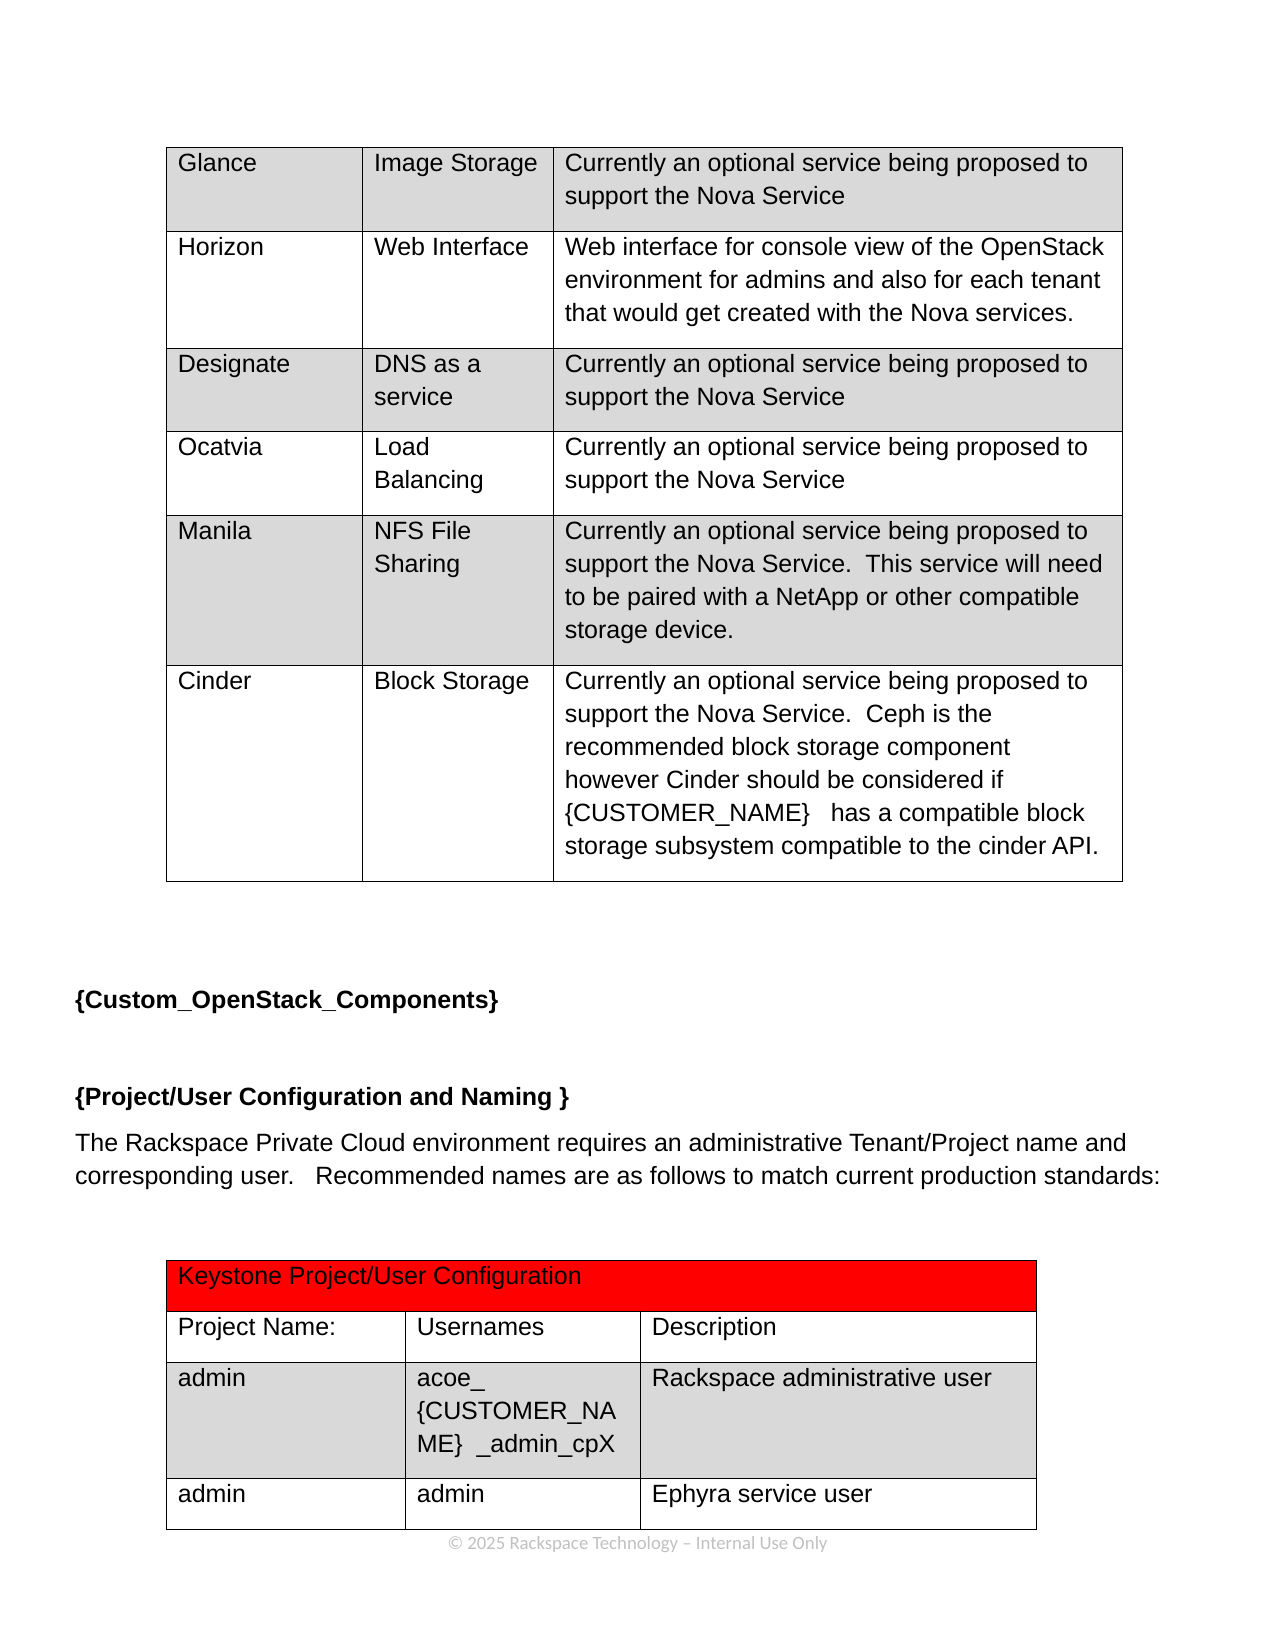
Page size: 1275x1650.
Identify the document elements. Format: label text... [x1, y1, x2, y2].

table_cell acoe_ {CUSTOMER_NAME} _admin_cpX [406, 1363, 640, 1478]
table_cell Web interface for console view of the OpenStack environment for admins and also for each tenant that would get created with the Nova services. [554, 232, 1122, 347]
table_cell Currently an optional service being proposed to support the Nova Service [554, 432, 1122, 515]
table_cell Usernames [406, 1312, 640, 1362]
table_cell NFS File Sharing [363, 516, 553, 665]
table_cell Cinder [167, 666, 362, 881]
table_cell admin [167, 1479, 405, 1529]
table_cell Currently an optional service being proposed to support the Nova Service [554, 148, 1122, 231]
table_cell DNS as a service [363, 349, 553, 431]
subtitle {Project/User Configuration and Naming } [75, 1082, 1200, 1111]
table_cell Load Balancing [363, 432, 553, 515]
table_cell Image Storage [363, 148, 553, 231]
table_cell Glance [167, 148, 362, 231]
table_cell Project Name: [167, 1312, 405, 1362]
table_cell Manila [167, 516, 362, 665]
text The Rackspace Private Cloud environment requires an administrative Tenant/Project name and corresponding user. Recommended names are as follows to match current production standards: [75, 1128, 1200, 1189]
table_cell Designate [167, 349, 362, 431]
table_cell Ephyra service user [641, 1479, 1036, 1529]
table_cell Description [641, 1312, 1036, 1362]
table_cell admin [406, 1479, 640, 1529]
table_cell Horizon [167, 232, 362, 347]
table_cell Web Interface [363, 232, 553, 347]
table_cell Rackspace administrative user [641, 1363, 1036, 1478]
table_cell Ocatvia [167, 432, 362, 515]
subtitle {Custom_OpenStack_Components} [75, 985, 1200, 1014]
table_header Keystone Project/User Configuration [167, 1261, 1036, 1311]
table_cell Currently an optional service being proposed to support the Nova Service. Ceph is the recommended block storage component however Cinder should be considered if {CUSTOMER_NAME} has a compatible block storage subsystem compatible to the cinder API. [554, 666, 1122, 881]
table_cell Currently an optional service being proposed to support the Nova Service. This service will need to be paired with a NetApp or other compatible storage device. [554, 516, 1122, 665]
table_cell Currently an optional service being proposed to support the Nova Service [554, 349, 1122, 431]
table_cell Block Storage [363, 666, 553, 881]
table_cell admin [167, 1363, 405, 1478]
